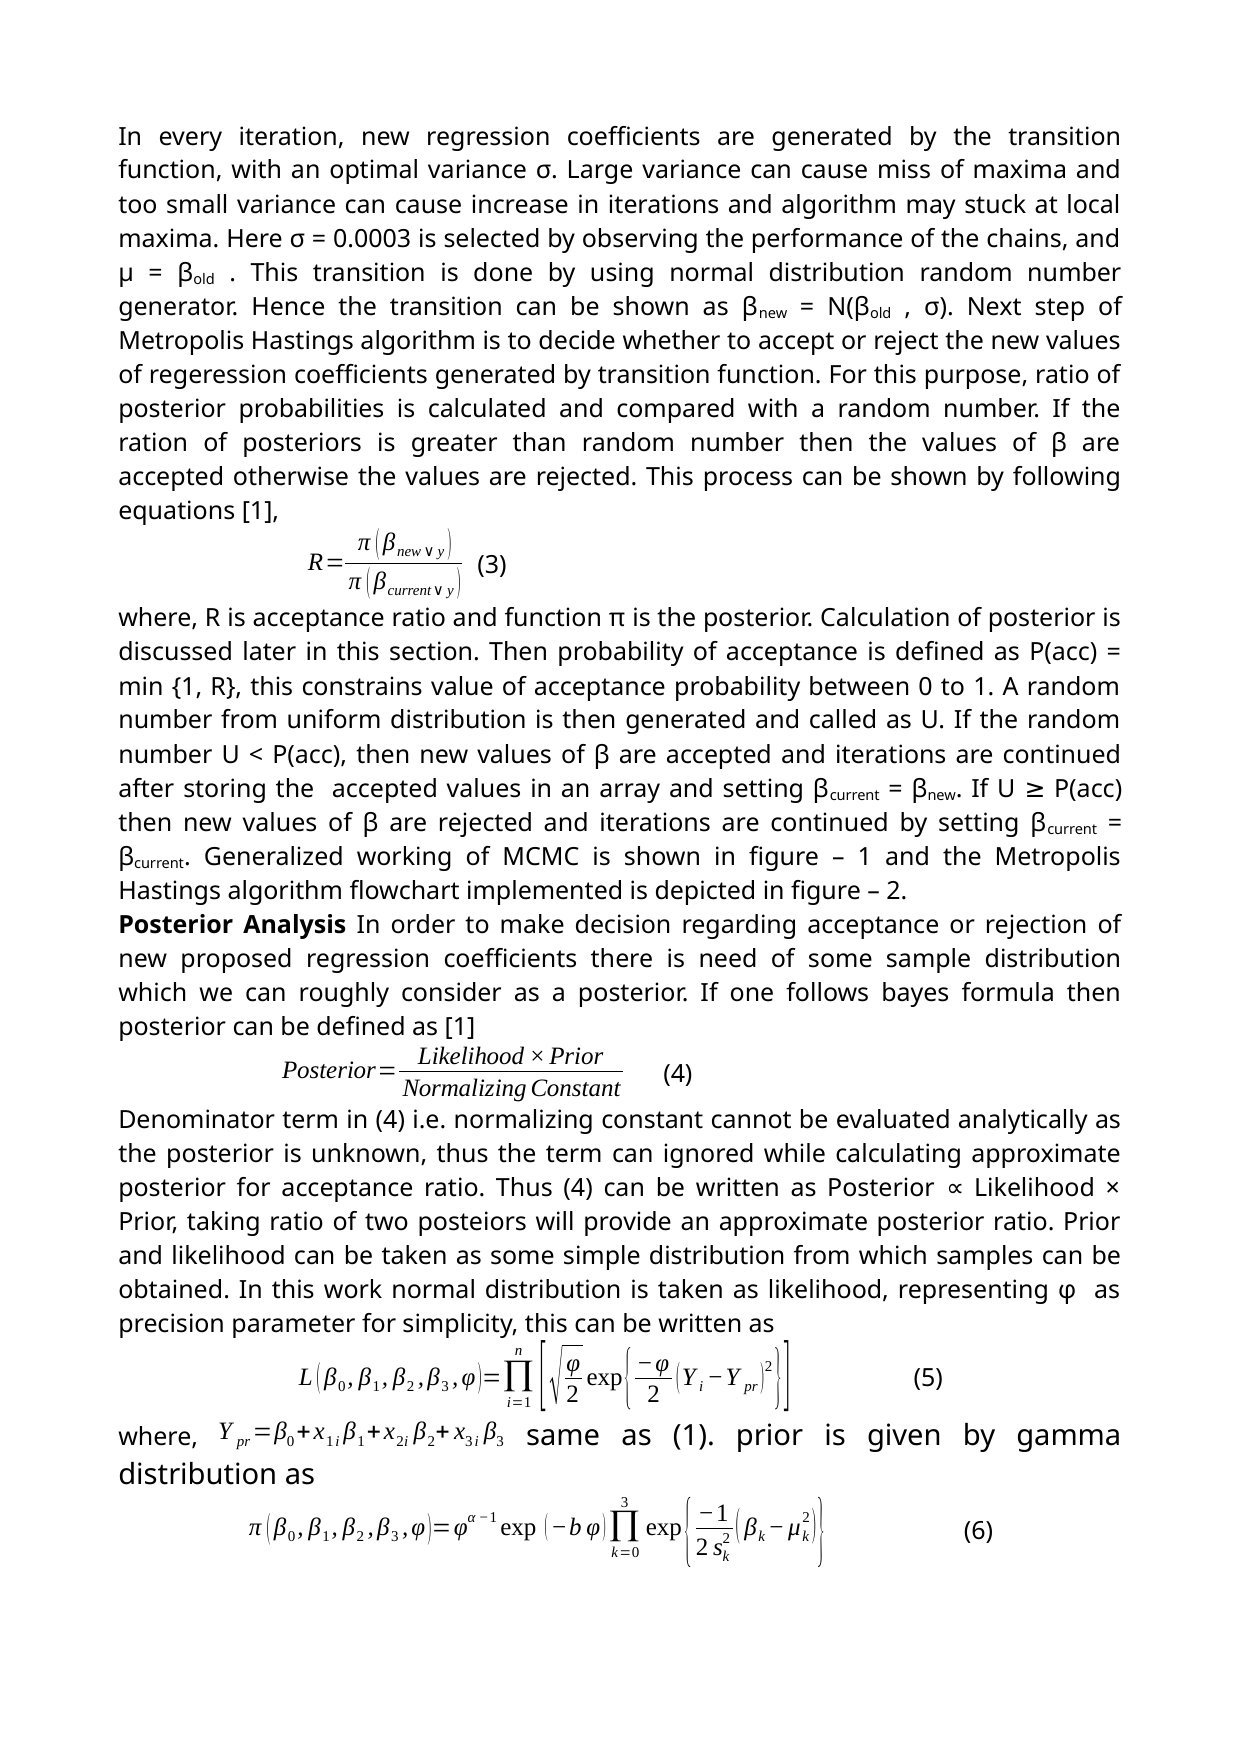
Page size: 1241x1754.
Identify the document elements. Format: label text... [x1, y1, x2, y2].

text (4) [118, 1043, 1122, 1102]
text where, same as (1). prior is given by gamma distribution as [118, 1414, 1122, 1493]
text (3) [118, 527, 1122, 600]
text (5) [118, 1340, 1122, 1414]
text where, R is acceptance ratio and function π is the posterior. Calculation of posterior is discussed later in this section. Then probability of acceptance is defined as P(acc) = min {1, R}, this constrains value of acceptance probability between 0 to 1. A random number from uniform distribution is then generated and called as U. If the random number U < P(acc), then new values of β are accepted and iterations are continued after storing the accepted values in an array and setting βcurrent = βnew. If U ≥ P(acc) then new values of β are rejected and iterations are continued by setting βcurrent = βcurrent. Generalized working of MCMC is shown in figure – 1 and the Metropolis Hastings algorithm flowchart implemented is depicted in figure – 2. [118, 600, 1122, 907]
text In every iteration, new regression coefficients are generated by the transition function, with an optimal variance σ. Large variance can cause miss of maxima and too small variance can cause increase in iterations and algorithm may stuck at local maxima. Here σ = 0.0003 is selected by observing the performance of the chains, and μ = βold . This transition is done by using normal distribution random number generator. Hence the transition can be shown as βnew = N(βold , σ). Next step of Metropolis Hastings algorithm is to decide whether to accept or reject the new values of regeression coefficients generated by transition function. For this purpose, ratio of posterior probabilities is calculated and compared with a random number. If the ration of posteriors is greater than random number then the values of β are accepted otherwise the values are rejected. This process can be shown by following equations [1], [118, 118, 1122, 527]
text (6) [118, 1493, 1122, 1568]
text Denominator term in (4) i.e. normalizing constant cannot be evaluated analytically as the posterior is unknown, thus the term can ignored while calculating approximate posterior for acceptance ratio. Thus (4) can be written as Posterior ∝ Likelihood × Prior, taking ratio of two posteiors will provide an approximate posterior ratio. Prior and likelihood can be taken as some simple distribution from which samples can be obtained. In this work normal distribution is taken as likelihood, representing φ as precision parameter for simplicity, this can be written as [118, 1102, 1122, 1340]
text Posterior Analysis In order to make decision regarding acceptance or rejection of new proposed regression coefficients there is need of some sample distribution which we can roughly consider as a posterior. If one follows bayes formula then posterior can be defined as [1] [118, 907, 1122, 1043]
